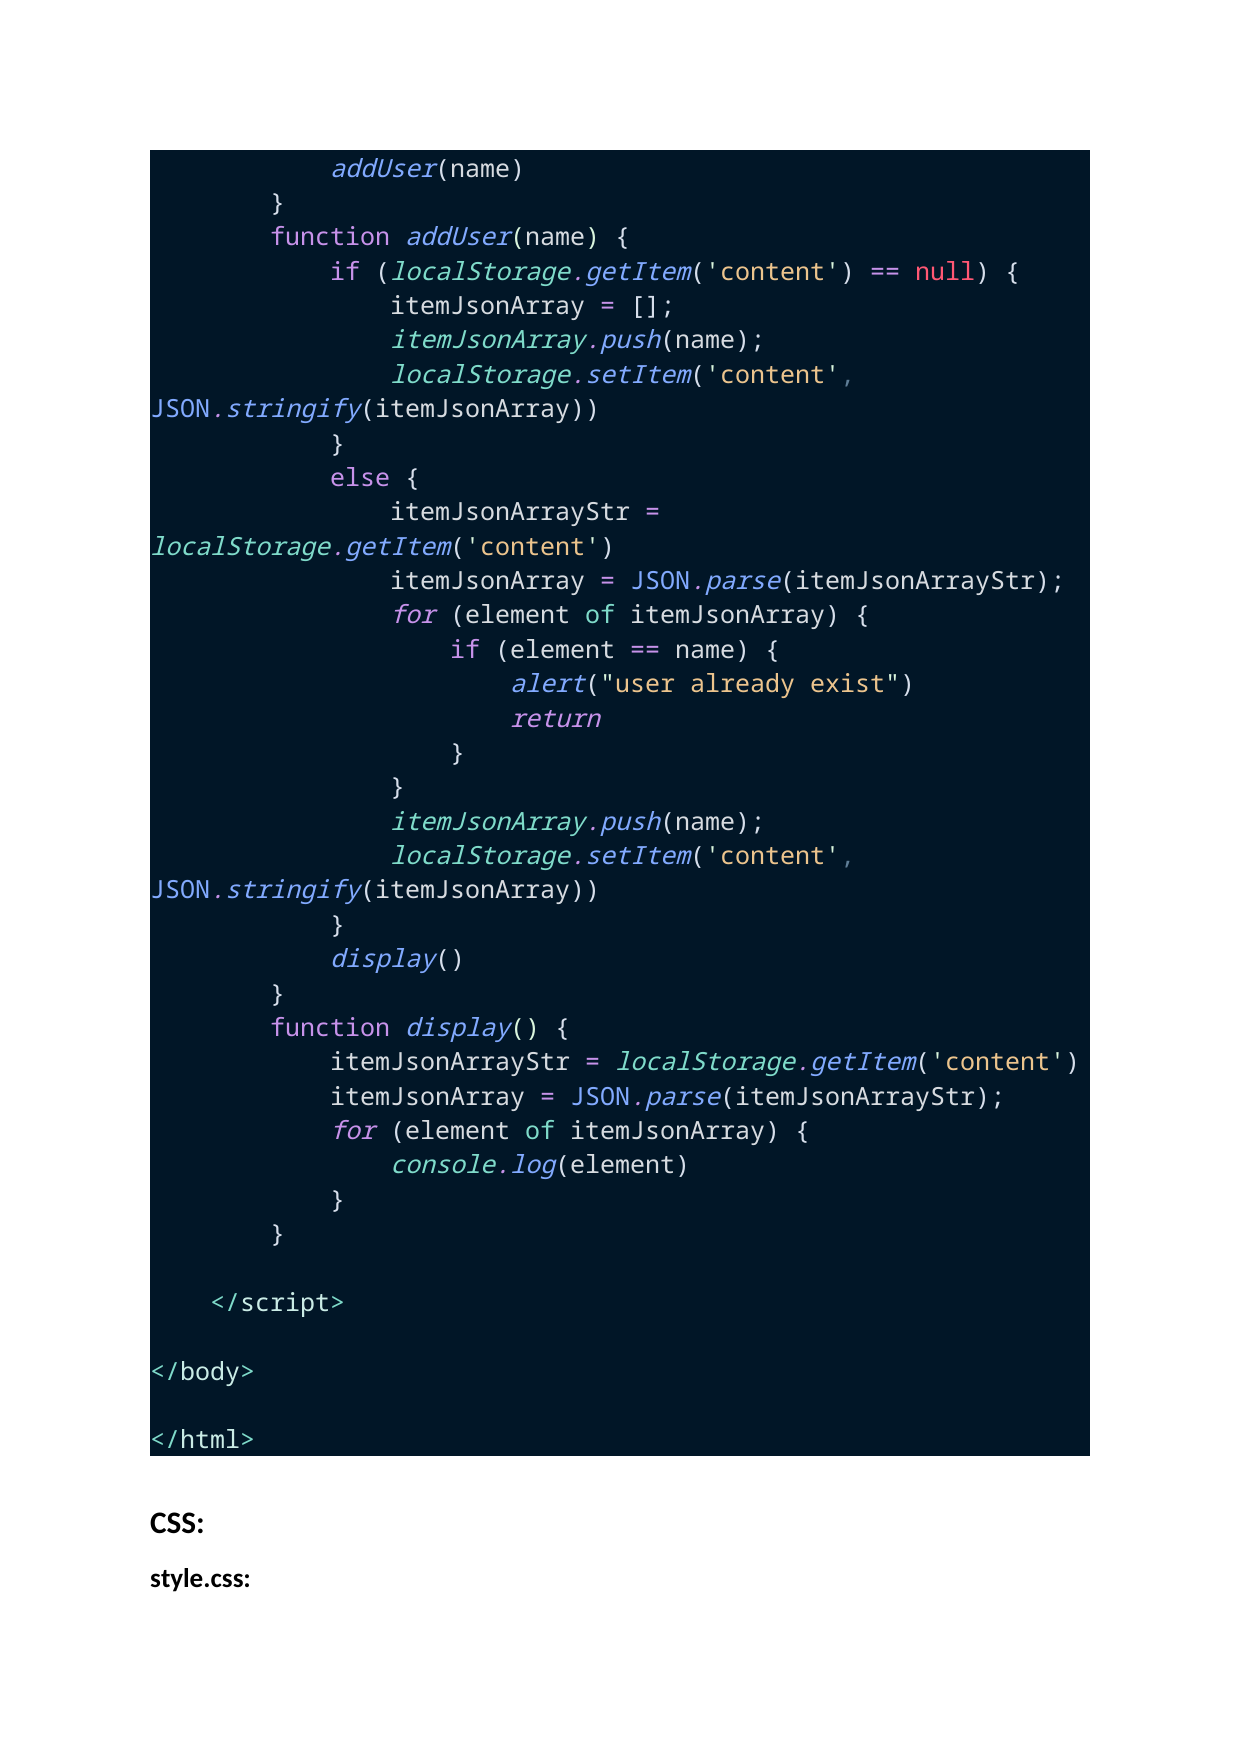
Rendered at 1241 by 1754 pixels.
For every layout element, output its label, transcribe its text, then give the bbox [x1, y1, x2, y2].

text itemJsonArray = JSON.parse(itemJsonArrayStr); [150, 562, 1090, 597]
text itemJsonArray.push(name); [150, 803, 1090, 837]
text else { [150, 459, 1090, 494]
text alert("user already exist") [150, 666, 1090, 700]
text } [150, 1216, 1090, 1250]
text itemJsonArrayStr = localStorage.getItem('content') [150, 494, 1090, 562]
text style.css: [150, 1561, 1090, 1594]
text } [150, 975, 1090, 1009]
text itemJsonArray = []; [150, 287, 1090, 322]
text } [150, 906, 1090, 941]
text return [150, 700, 1090, 734]
text localStorage.setItem('content', JSON.stringify(itemJsonArray)) [150, 356, 1090, 425]
text if (localStorage.getItem('content') == null) { [150, 253, 1090, 287]
text itemJsonArray = JSON.parse(itemJsonArrayStr); [150, 1078, 1090, 1112]
text </script> [150, 1284, 1090, 1319]
text for (element of itemJsonArray) { [150, 1112, 1090, 1147]
text CSS: [150, 1503, 1090, 1541]
text console.log(element) [150, 1147, 1090, 1181]
text for (element of itemJsonArray) { [150, 597, 1090, 631]
text function addUser(name) { [150, 219, 1090, 253]
text } [150, 184, 1090, 219]
text itemJsonArray.push(name); [150, 322, 1090, 356]
text } [150, 734, 1090, 769]
text } [150, 1181, 1090, 1216]
text display() [150, 941, 1090, 975]
text } [150, 769, 1090, 803]
text localStorage.setItem('content', JSON.stringify(itemJsonArray)) [150, 837, 1090, 906]
text itemJsonArrayStr = localStorage.getItem('content') [150, 1044, 1090, 1078]
text </body> [150, 1353, 1090, 1387]
text if (element == name) { [150, 631, 1090, 666]
text </html> [150, 1422, 1090, 1456]
text } [150, 425, 1090, 459]
text addUser(name) [150, 150, 1090, 184]
text function display() { [150, 1009, 1090, 1044]
